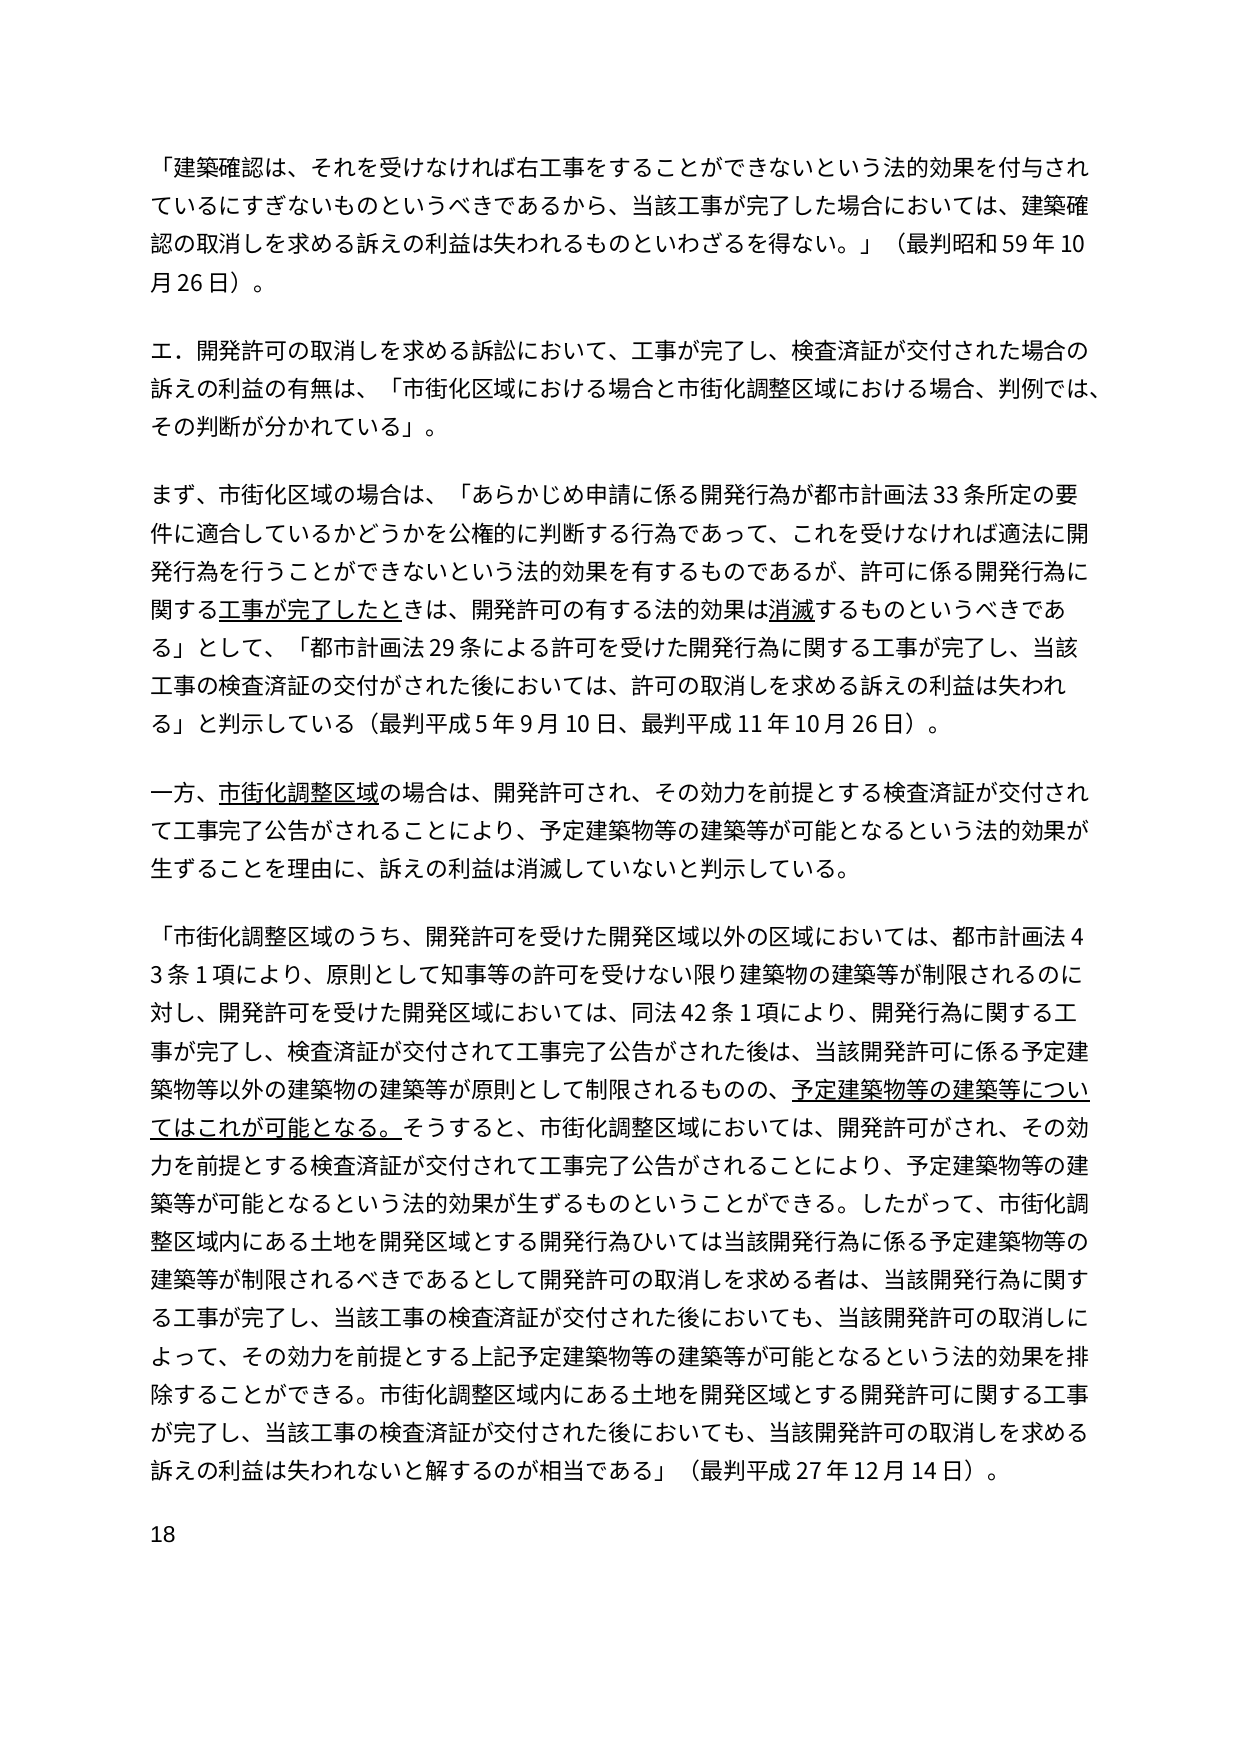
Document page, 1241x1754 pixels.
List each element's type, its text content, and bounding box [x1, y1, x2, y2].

text 一方、市街化調整区域の場合は、開発許可され、その効力を前提とする検査済証が交付されて工事完了公告がされることにより、予定建築物等の建築等が可能となるという法的効果が生ずることを理由に、訴えの利益は消滅していないと判示している。 [150, 774, 1090, 884]
text 「建築確認は、それを受けなければ右工事をすることができないという法的効果を付与されているにすぎないものというべきであるから、当該工事が完了した場合においては、建築確認の取消しを求める訴えの利益は失われるものといわざるを得ない。」（最判昭和59年10月26日）。 [150, 150, 1090, 298]
text 18 [150, 1521, 1090, 1547]
text 「市街化調整区域のうち、開発許可を受けた開発区域以外の区域においては、都市計画法43条1項により、原則として知事等の許可を受けない限り建築物の建築等が制限されるのに対し、開発許可を受けた開発区域においては、同法42条1項により、開発行為に関する工事が完了し、検査済証が交付されて工事完了公告がされた後は、当該開発許可に係る予定建築物等以外の建築物の建築等が原則として制限されるものの、予定建築物等の建築等についてはこれが可能となる。そうすると、市街化調整区域においては、開発許可がされ、その効力を前提とする検査済証が交付されて工事完了公告がされることにより、予定建築物等の建築等が可能となるという法的効果が生ずるものということができる。したがって、市街化調整区域内にある土地を開発区域とする開発行為ひいては当該開発行為に係る予定建築物等の建築等が制限されるべきであるとして開発許可の取消しを求める者は、当該開発行為に関する工事が完了し、当該工事の検査済証が交付された後においても、当該開発許可の取消しによって、その効力を前提とする上記予定建築物等の建築等が可能となるという法的効果を排除することができる。市街化調整区域内にある土地を開発区域とする開発許可に関する工事が完了し、当該工事の検査済証が交付された後においても、当該開発許可の取消しを求める訴えの利益は失われないと解するのが相当である」（最判平成27年12月14日）。 [150, 919, 1090, 1486]
text エ．開発許可の取消しを求める訴訟において、工事が完了し、検査済証が交付された場合の訴えの利益の有無は、「市街化区域における場合と市街化調整区域における場合、判例では、その判断が分かれている」。 [150, 333, 1090, 442]
text まず、市街化区域の場合は、「あらかじめ申請に係る開発行為が都市計画法33条所定の要件に適合しているかどうかを公権的に判断する行為であって、これを受けなければ適法に開発行為を行うことができないという法的効果を有するものであるが、許可に係る開発行為に関する工事が完了したときは、開発許可の有する法的効果は消滅するものというべきである」として、「都市計画法29条による許可を受けた開発行為に関する工事が完了し、当該工事の検査済証の交付がされた後においては、許可の取消しを求める訴えの利益は失われる」と判示している（最判平成5年9月10日、最判平成11年10月26日）。 [150, 477, 1090, 739]
